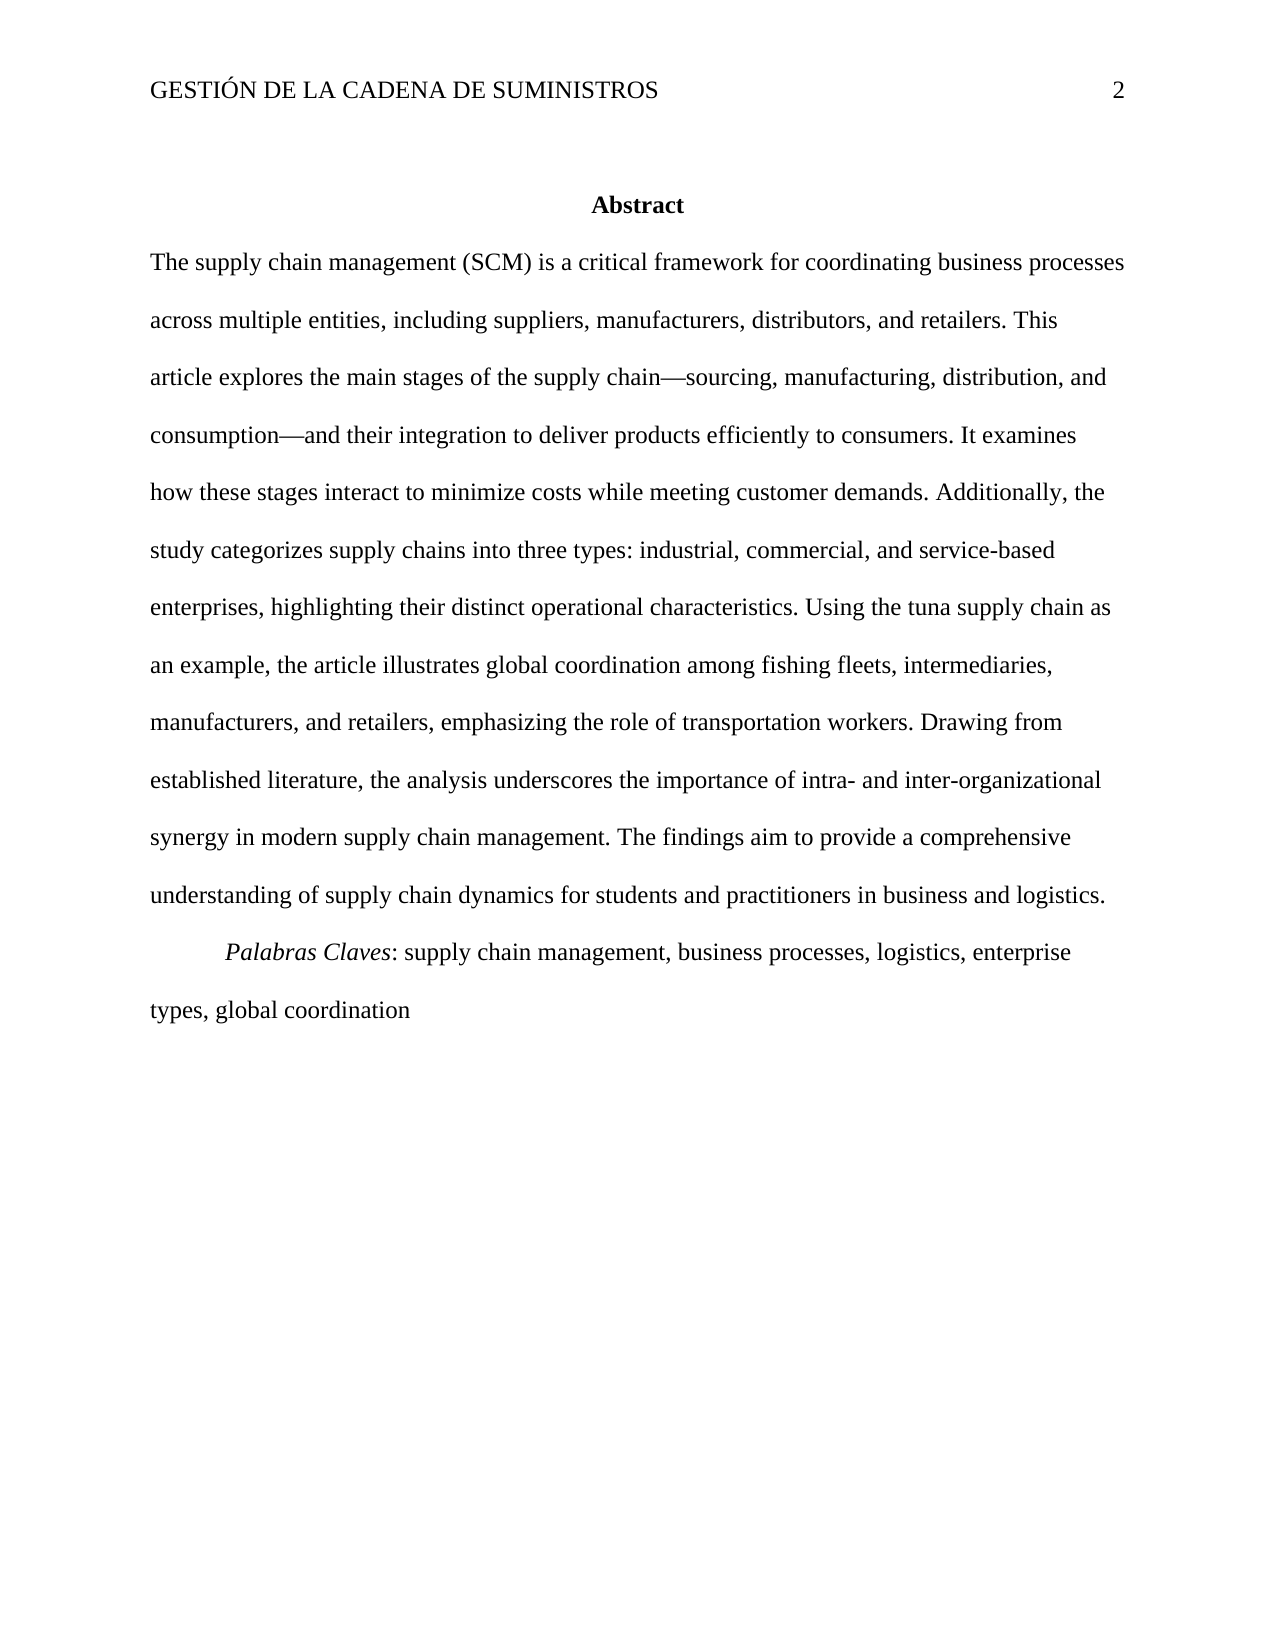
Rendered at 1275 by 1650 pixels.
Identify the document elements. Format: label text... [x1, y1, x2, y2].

subtitle Abstract [150, 190, 1125, 219]
text The supply chain management (SCM) is a critical framework for coordinating business processes across multiple entities, including suppliers, manufacturers, distributors, and retailers. This article explores the main stages of the supply chain—sourcing, manufacturing, distribution, and consumption—and their integration to deliver products efficiently to consumers. It examines how these stages interact to minimize costs while meeting customer demands. Additionally, the study categorizes supply chains into three types: industrial, commercial, and service-based enterprises, highlighting their distinct operational characteristics. Using the tuna supply chain as an example, the article illustrates global coordination among fishing fleets, intermediaries, manufacturers, and retailers, emphasizing the role of transportation workers. Drawing from established literature, the analysis underscores the importance of intra- and inter-organizational synergy in modern supply chain management. The findings aim to provide a comprehensive understanding of supply chain dynamics for students and practitioners in business and logistics. [150, 247, 1125, 909]
text Palabras Claves: supply chain management, business processes, logistics, enterprise types, global coordination [150, 937, 1125, 1024]
